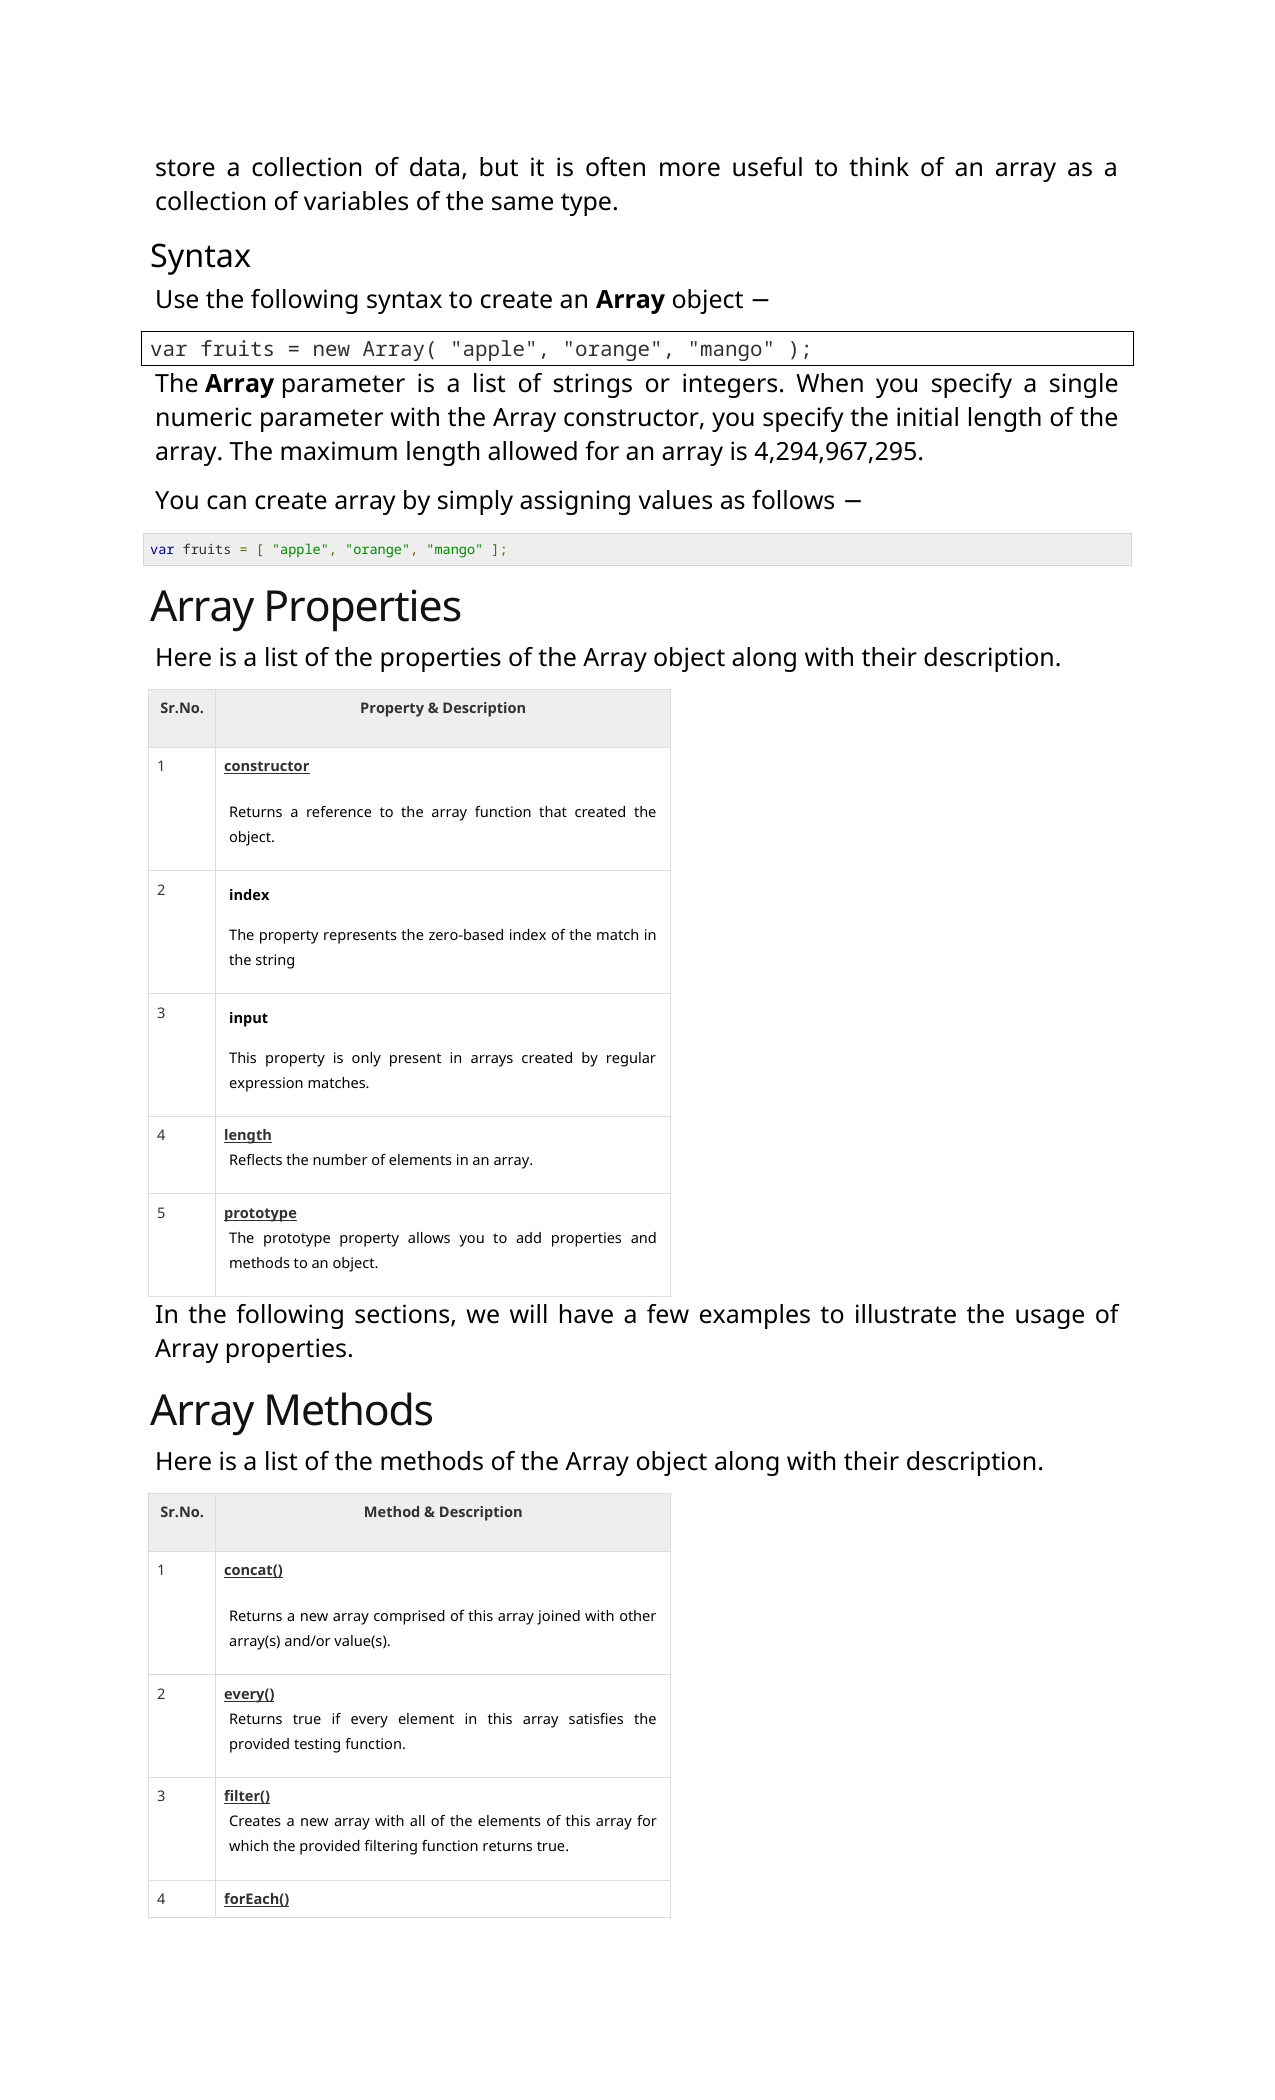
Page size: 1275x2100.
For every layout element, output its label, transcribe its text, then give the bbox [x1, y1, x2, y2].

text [155, 150, 1120, 218]
table_cell constructor Returns a reference to the array function that created the object. [216, 748, 670, 870]
table_cell filter() Creates a new array with all of the elements of this array for which the provided filtering function returns true. [216, 1778, 670, 1879]
text Array Properties [150, 576, 1120, 634]
table_cell 4 [149, 1117, 215, 1193]
text Use the following syntax to create an Array object − [155, 282, 1120, 316]
table_cell concat() Returns a new array comprised of this array joined with other array(s) and/or value(s). [216, 1552, 670, 1674]
text Here is a list of the properties of the Array object along with their description. [155, 639, 1120, 673]
table_cell 3 [149, 994, 215, 1116]
table_cell length Reflects the number of elements in an array. [216, 1117, 670, 1193]
table_header Method & Description [216, 1494, 670, 1551]
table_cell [216, 1881, 670, 1917]
table_header Sr.No. [149, 1494, 215, 1551]
table_header Property & Description [216, 690, 670, 747]
table_cell prototype The prototype property allows you to add properties and methods to an object. [216, 1194, 670, 1296]
table_cell input This property is only present in arrays created by regular expression matches. [216, 994, 670, 1116]
table_cell 5 [149, 1194, 215, 1296]
text The Array parameter is a list of strings or integers. When you specify a single numeric parameter with the Array constructor, you specify the initial length of the array. The maximum length allowed for an array is 4,294,967,295. [155, 366, 1120, 468]
table_cell 2 [149, 1675, 215, 1777]
text Syntax [150, 233, 1120, 277]
text In the following sections, we will have a few examples to illustrate the usage of Array properties. [155, 1297, 1120, 1365]
table_header Sr.No. [149, 690, 215, 747]
table_cell 2 [149, 871, 215, 993]
text var fruits = new Array( "apple", "orange", "mango" ); [142, 332, 1133, 365]
table_cell index The property represents the zero-based index of the match in the string [216, 871, 670, 993]
table_cell 3 [149, 1778, 215, 1879]
text Array Methods [150, 1380, 1120, 1438]
table_cell 1 [149, 748, 215, 870]
table_cell every() Returns true if every element in this array satisfies the provided testing function. [216, 1675, 670, 1777]
text Here is a list of the methods of the Array object along with their description. [155, 1443, 1120, 1477]
text You can create array by simply assigning values as follows − [155, 483, 1120, 517]
text var fruits = [ "apple", "orange", "mango" ]; [144, 534, 1131, 565]
table_cell 1 [149, 1552, 215, 1674]
table_cell 4 [149, 1881, 215, 1917]
